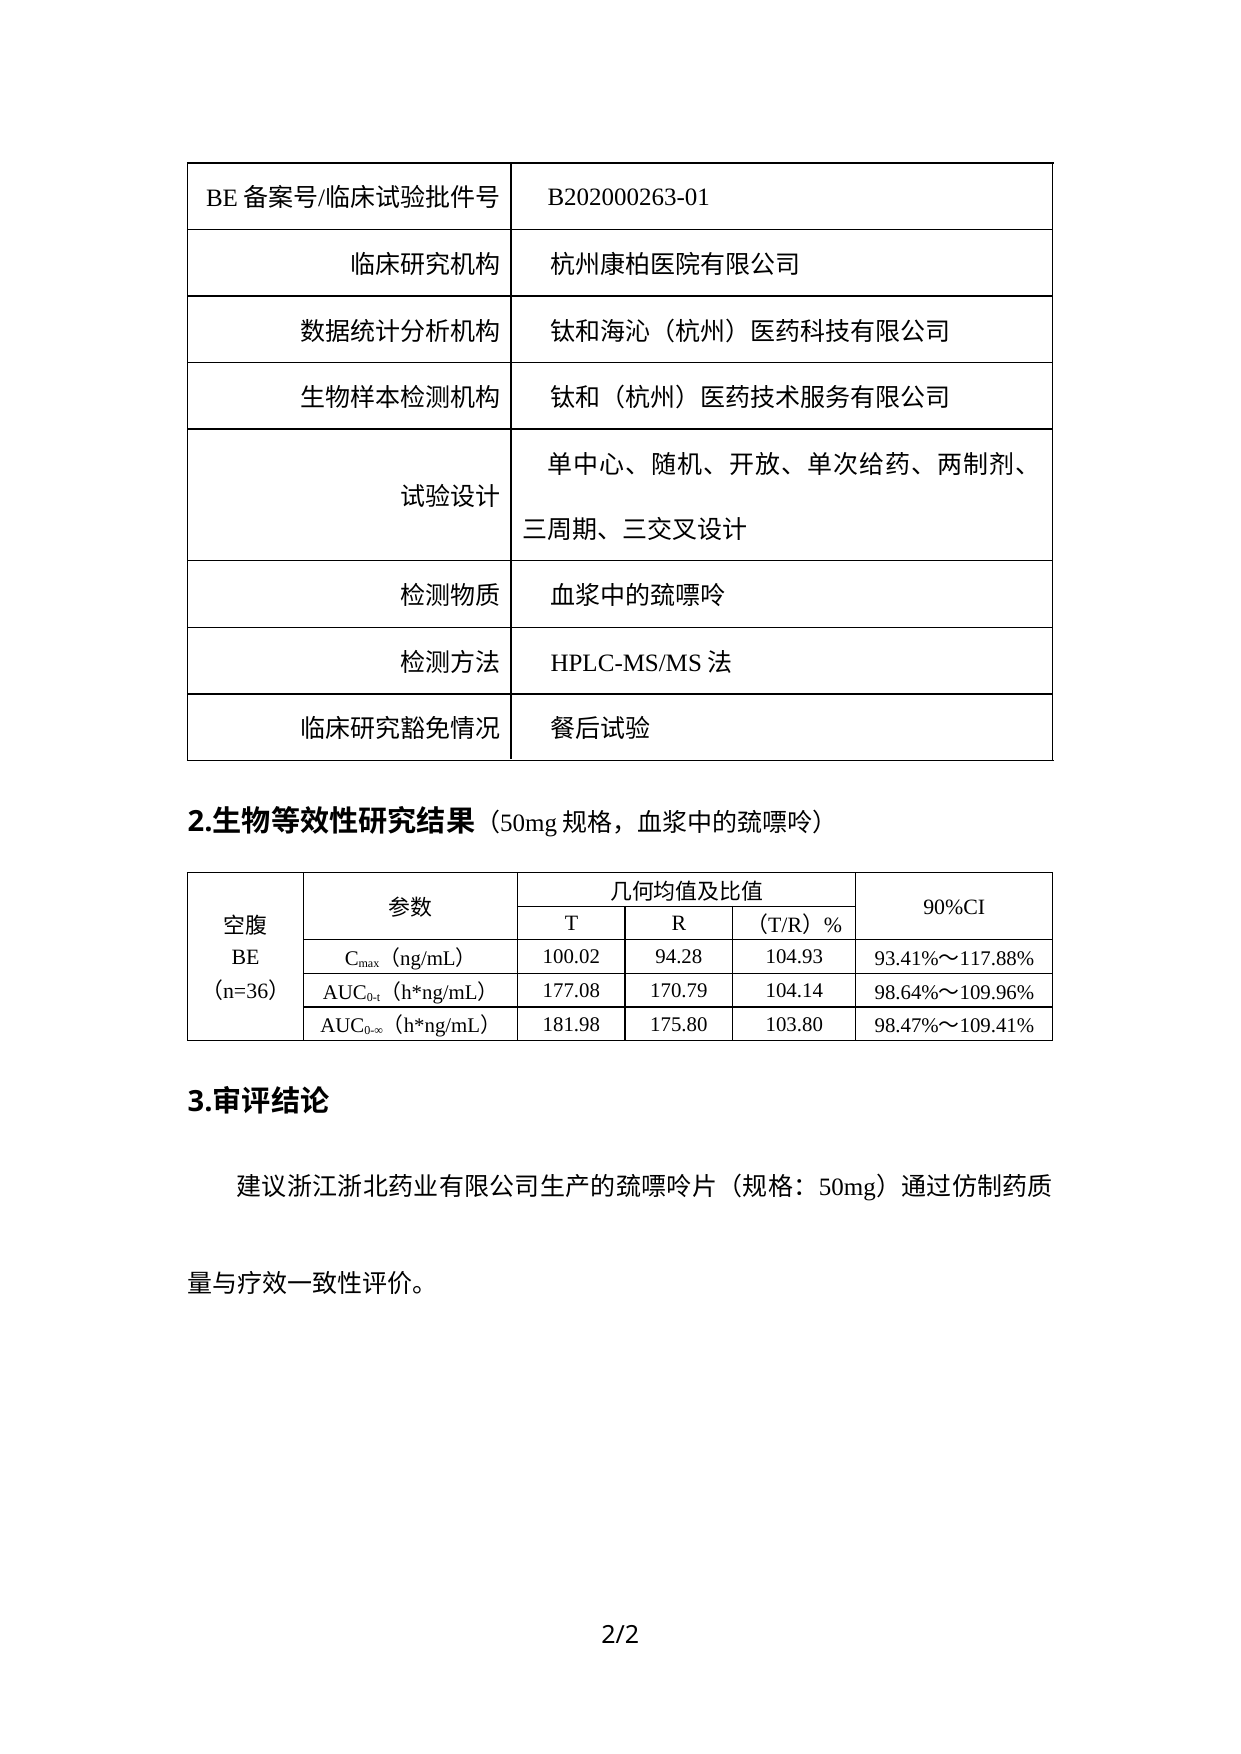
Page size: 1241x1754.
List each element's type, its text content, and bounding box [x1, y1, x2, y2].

text 2.生物等效性研究结果（50mg规格，血浆中的巯嘌呤） [187, 786, 1053, 851]
table_cell 177.08 [518, 974, 624, 1006]
table_cell AUC0-∞（h*ng/mL） [304, 1008, 517, 1040]
table_cell （T/R）% [733, 907, 855, 939]
table_cell B202000263-01 [512, 164, 1052, 228]
table_header 几何均值及比值 [518, 873, 855, 906]
table_cell 试验设计 [188, 430, 510, 560]
table_cell Cmax（ng/mL） [304, 940, 517, 973]
table_cell R [626, 907, 732, 939]
table_cell T [518, 907, 624, 939]
table_cell 餐后试验 [512, 695, 1052, 759]
table_cell 检测物质 [188, 561, 510, 626]
table_cell 临床研究豁免情况 [188, 695, 510, 759]
table_cell 93.41%～117.88% [856, 940, 1052, 973]
table_cell BE备案号/临床试验批件号 [188, 164, 510, 228]
text 3.审评结论 [187, 1066, 1053, 1131]
table_cell 检测方法 [188, 628, 510, 693]
table_header 参数 [304, 873, 517, 939]
table_header 90%CI [856, 873, 1052, 939]
table_cell 钛和（杭州）医药技术服务有限公司 [512, 363, 1052, 428]
text 建议浙江浙北药业有限公司生产的巯嘌呤片（规格：50mg）通过仿制药质量与疗效一致性评价。 [187, 1152, 1053, 1314]
table_header 空腹 BE （n=36） [188, 873, 303, 1040]
table_cell 100.02 [518, 940, 624, 973]
table_cell AUC0-t（h*ng/mL） [304, 974, 517, 1006]
table_cell 生物样本检测机构 [188, 363, 510, 428]
table_cell 181.98 [518, 1008, 624, 1040]
table_cell 103.80 [733, 1008, 855, 1040]
table_cell 175.80 [626, 1008, 732, 1040]
table_cell 104.93 [733, 940, 855, 973]
table_cell 杭州康柏医院有限公司 [512, 230, 1052, 295]
table_cell 钛和海沁（杭州）医药科技有限公司 [512, 297, 1052, 362]
table_cell 临床研究机构 [188, 230, 510, 295]
table_cell 数据统计分析机构 [188, 297, 510, 362]
table_cell 98.64%～109.96% [856, 974, 1052, 1006]
table_cell 94.28 [626, 940, 732, 973]
table_cell 血浆中的巯嘌呤 [512, 561, 1052, 626]
table_cell 170.79 [626, 974, 732, 1006]
table_cell 104.14 [733, 974, 855, 1006]
table_cell 98.47%～109.41% [856, 1008, 1052, 1040]
table_cell 单中心、随机、开放、单次给药、两制剂、三周期、三交叉设计 [512, 430, 1052, 560]
table_cell HPLC-MS/MS法 [512, 628, 1052, 693]
